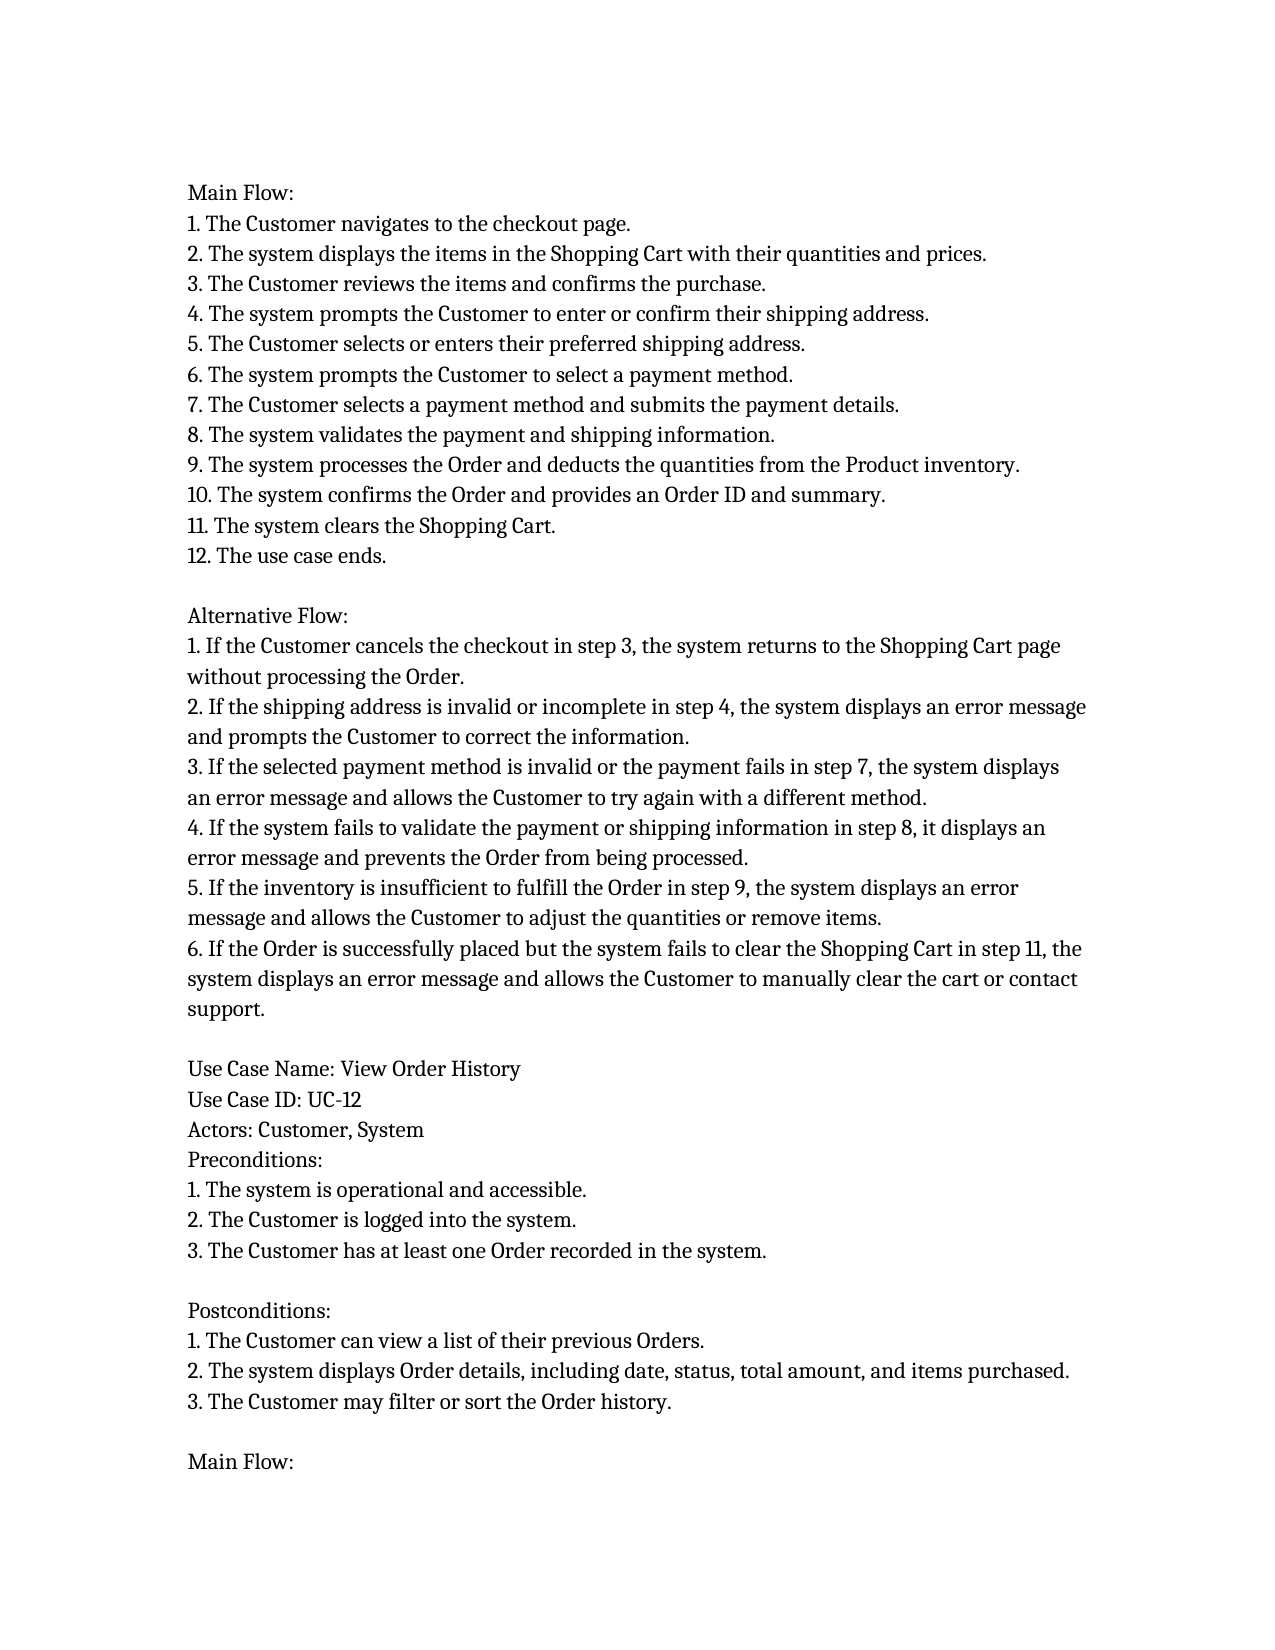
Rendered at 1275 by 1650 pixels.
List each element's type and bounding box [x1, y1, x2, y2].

text [187, 150, 1087, 1475]
